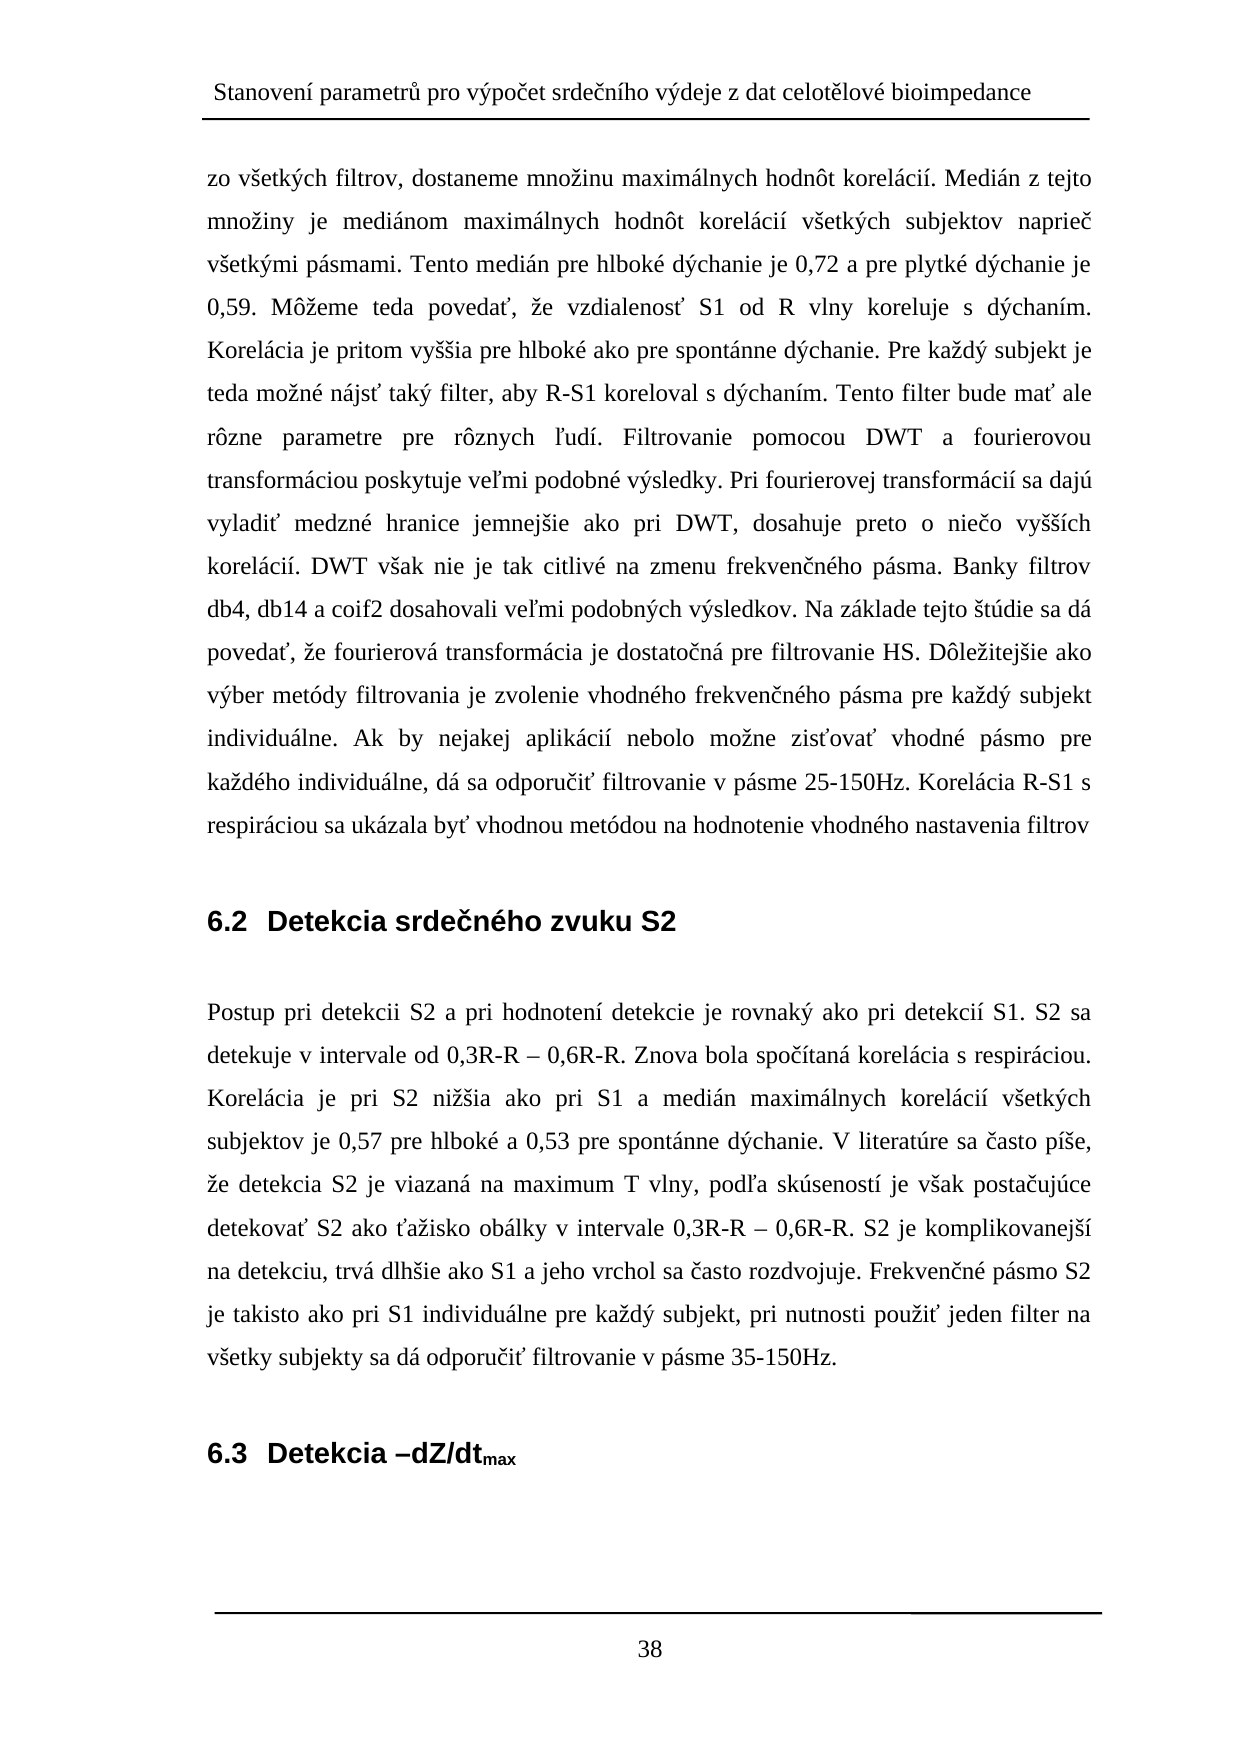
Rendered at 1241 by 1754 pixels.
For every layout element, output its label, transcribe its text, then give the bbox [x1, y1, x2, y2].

subtitle Detekcia –dZ/dtmax [207, 1436, 1092, 1469]
subtitle Detekcia srdečného zvuku S2 [207, 903, 1092, 937]
text Postup pri detekcii S2 a pri hodnotení detekcie je rovnaký ako pri detekcií S1. S2 sa detekuje v intervale od 0,3R-R – 0,6R-R. Znova bola spočítaná korelácia s respiráciou. Korelácia je pri S2 nižšia ako pri S1 a medián maximálnych korelácií všetkých subjektov je 0,57 pre hlboké a 0,53 pre spontánne dýchanie. V literatúre sa často píše, že detekcia S2 je viazaná na maximum T vlny, podľa skúseností je však postačujúce detekovať S2 ako ťažisko obálky v intervale 0,3R-R – 0,6R-R. S2 je komplikovanejší na detekciu, trvá dlhšie ako S1 a jeho vrchol sa často rozdvojuje. Frekvenčné pásmo S2 je takisto ako pri S1 individuálne pre každý subjekt, pri nutnosti použiť jeden filter na všetky subjekty sa dá odporučiť filtrovanie v pásme 35-150Hz. [207, 997, 1092, 1371]
